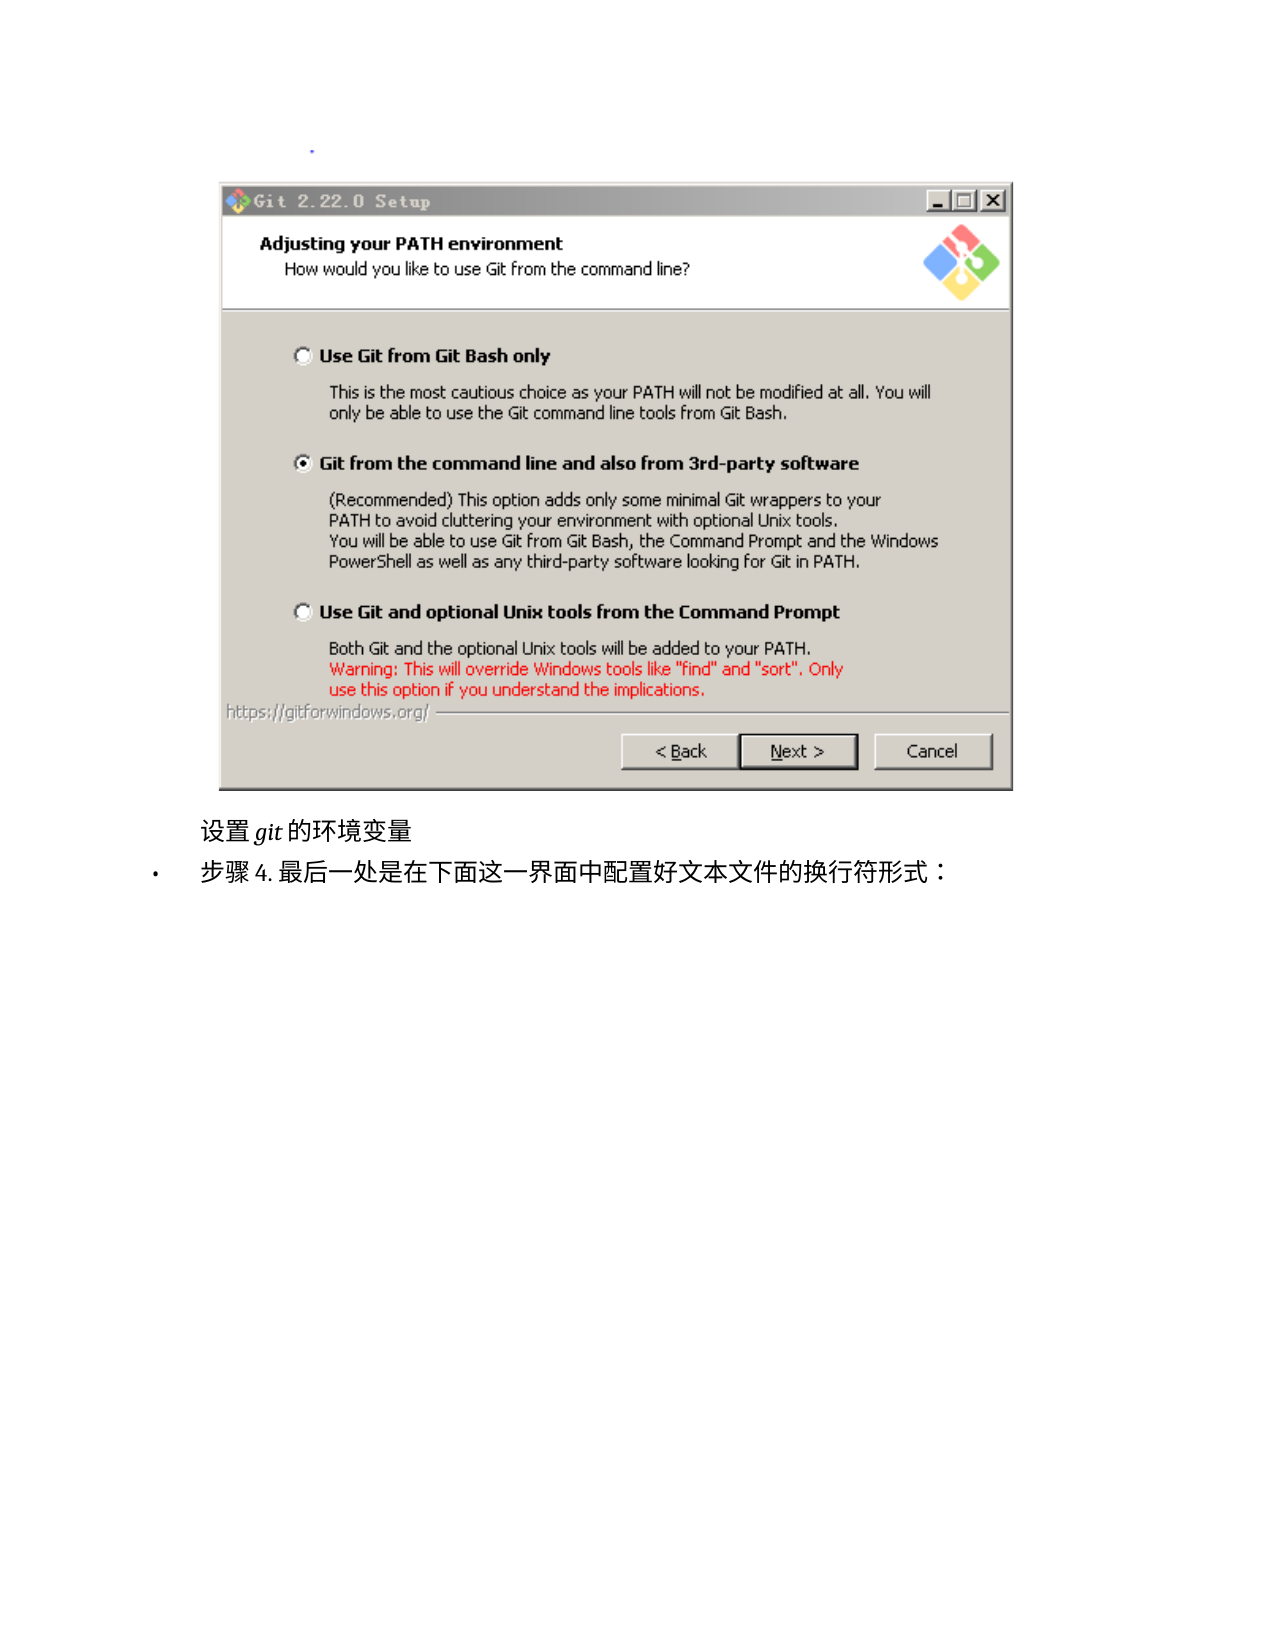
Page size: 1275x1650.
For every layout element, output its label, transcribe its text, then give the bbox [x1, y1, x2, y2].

list 设置git的环境变量 [150, 818, 1125, 847]
list 步骤4. 最后一处是在下面这一界面中配置好文本文件的换行符形式： [150, 859, 1125, 888]
picture [218, 150, 1014, 791]
